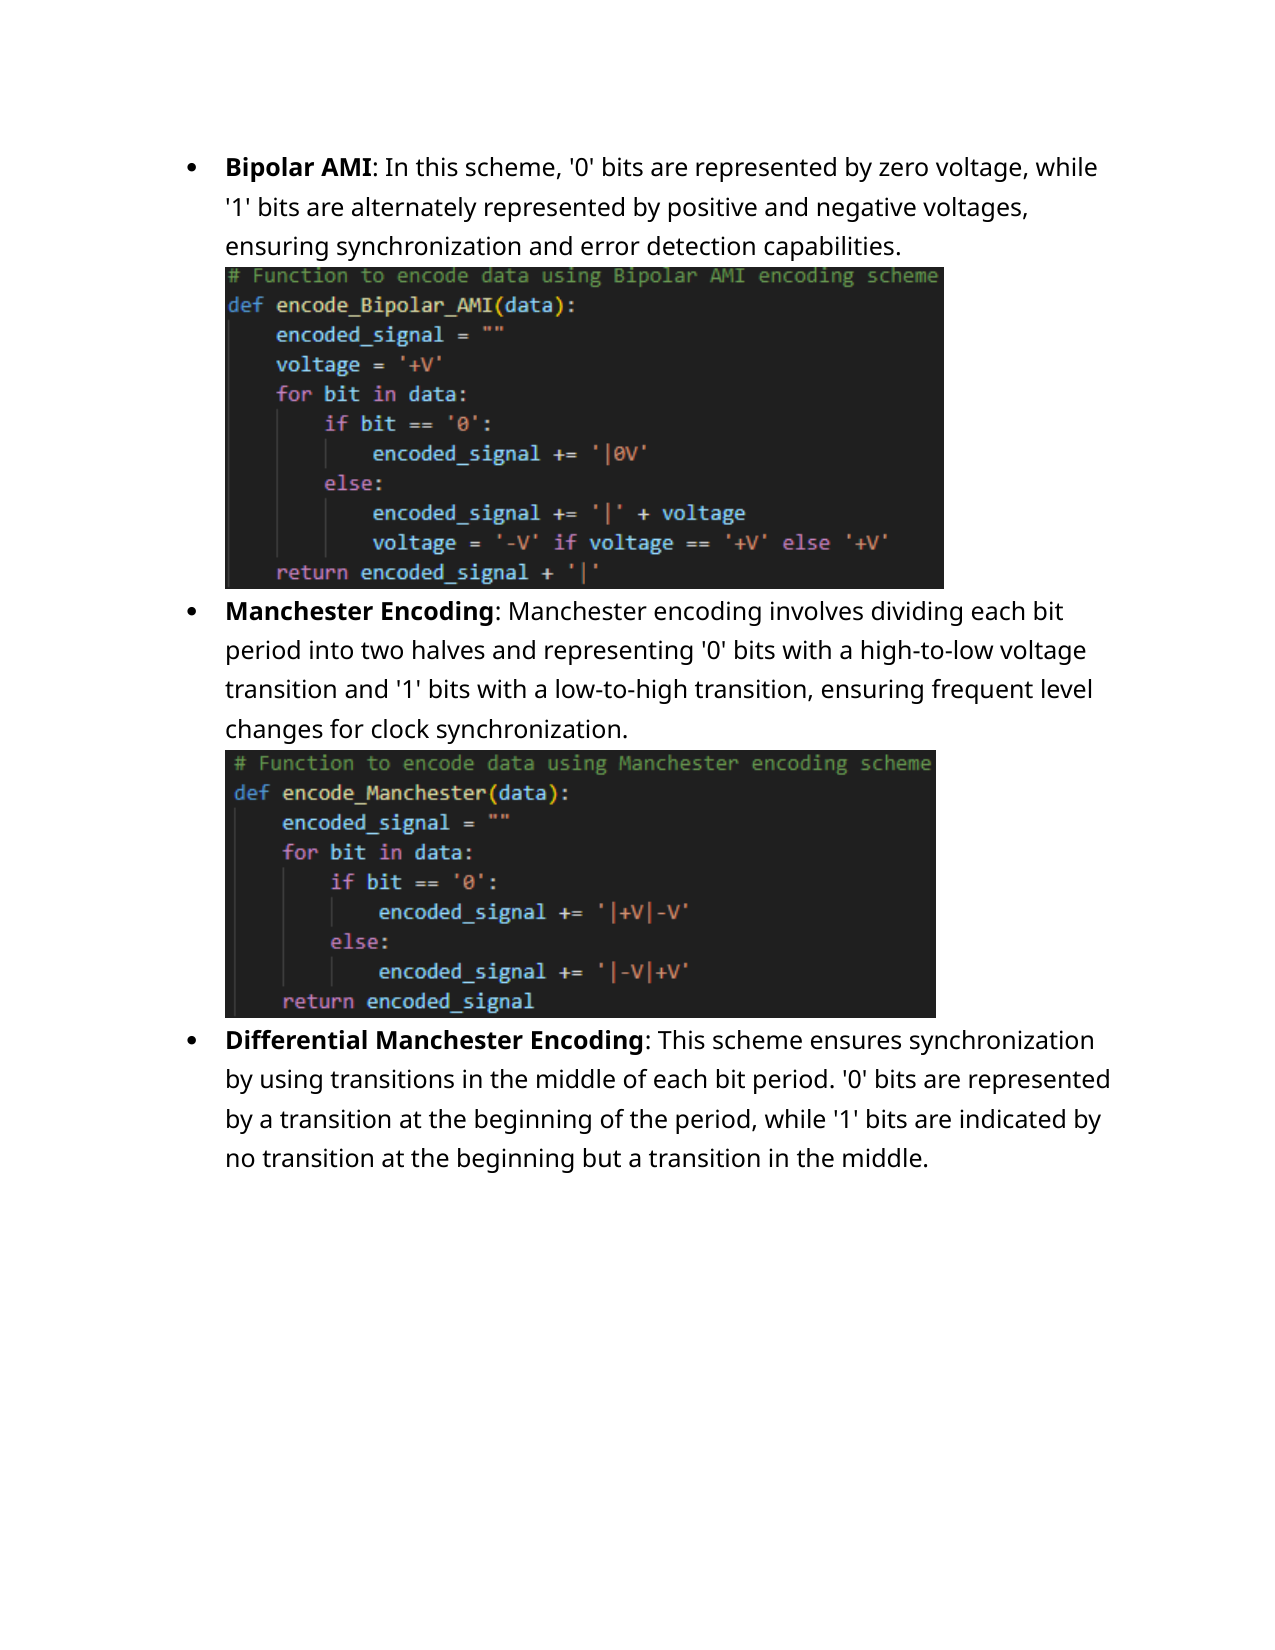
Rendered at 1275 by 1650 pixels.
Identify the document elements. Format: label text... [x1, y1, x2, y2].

list Manchester Encoding: Manchester encoding involves dividing each bit period into two halves and representing '0' bits with a high-to-low voltage transition and '1' bits with a low-to-high transition, ensuring frequent level changes for clock synchronization. [187, 594, 1125, 745]
picture [225, 750, 936, 1018]
list Bipolar AMI: In this scheme, '0' bits are represented by zero voltage, while '1' bits are alternately represented by positive and negative voltages, ensuring synchronization and error detection capabilities. [187, 150, 1125, 262]
picture [225, 267, 944, 589]
list Differential Manchester Encoding: This scheme ensures synchronization by using transitions in the middle of each bit period. '0' bits are represented by a transition at the beginning of the period, while '1' bits are indicated by no transition at the beginning but a transition in the middle. [187, 1023, 1125, 1174]
